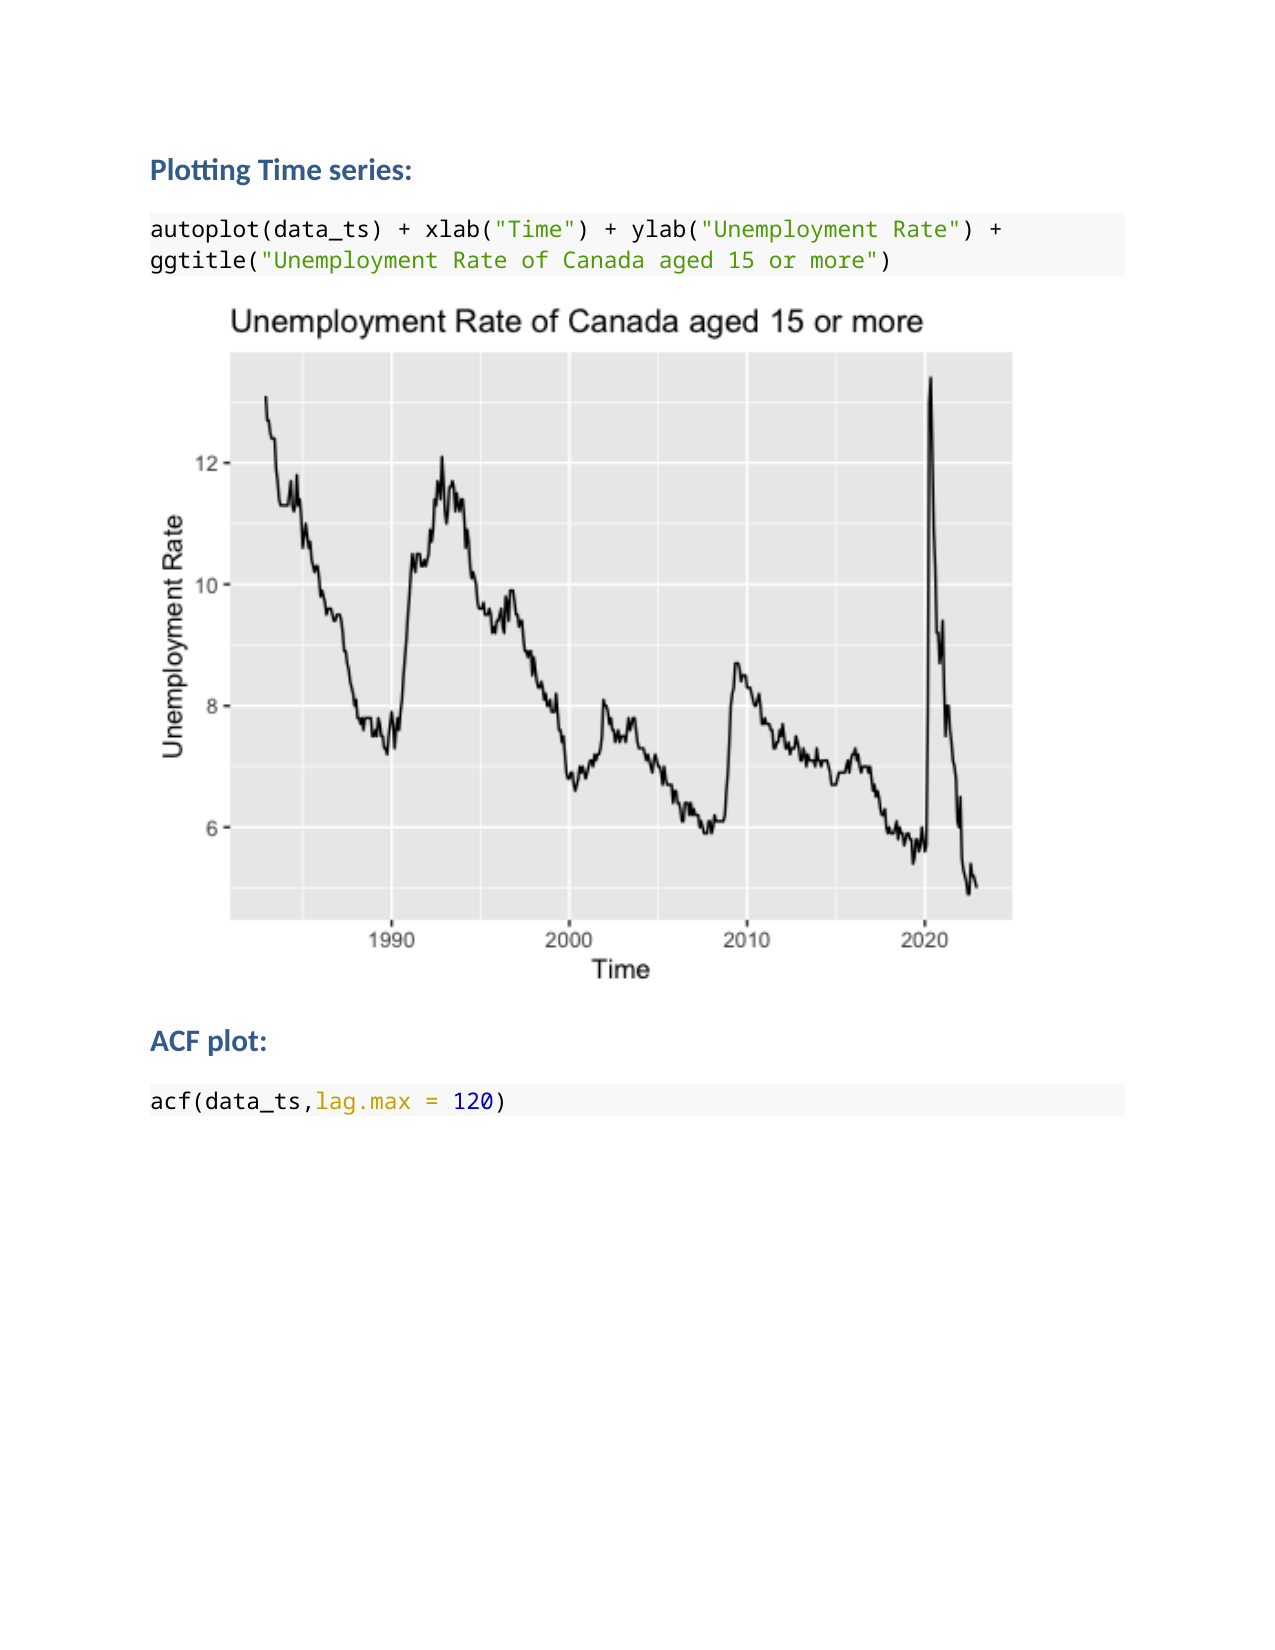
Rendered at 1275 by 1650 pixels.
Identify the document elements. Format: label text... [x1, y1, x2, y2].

text autoplot(data_ts) + xlab("Time") + ylab("Unemployment Rate") + ggtitle("Unemployment Rate of Canada aged 15 or more") [892, 213, 1125, 276]
subtitle ACF plot: [150, 1021, 1125, 1059]
subtitle Plotting Time series: [150, 150, 1125, 188]
text acf(data_ts,lag.max = 120) [150, 1084, 1125, 1116]
picture [150, 296, 1025, 997]
